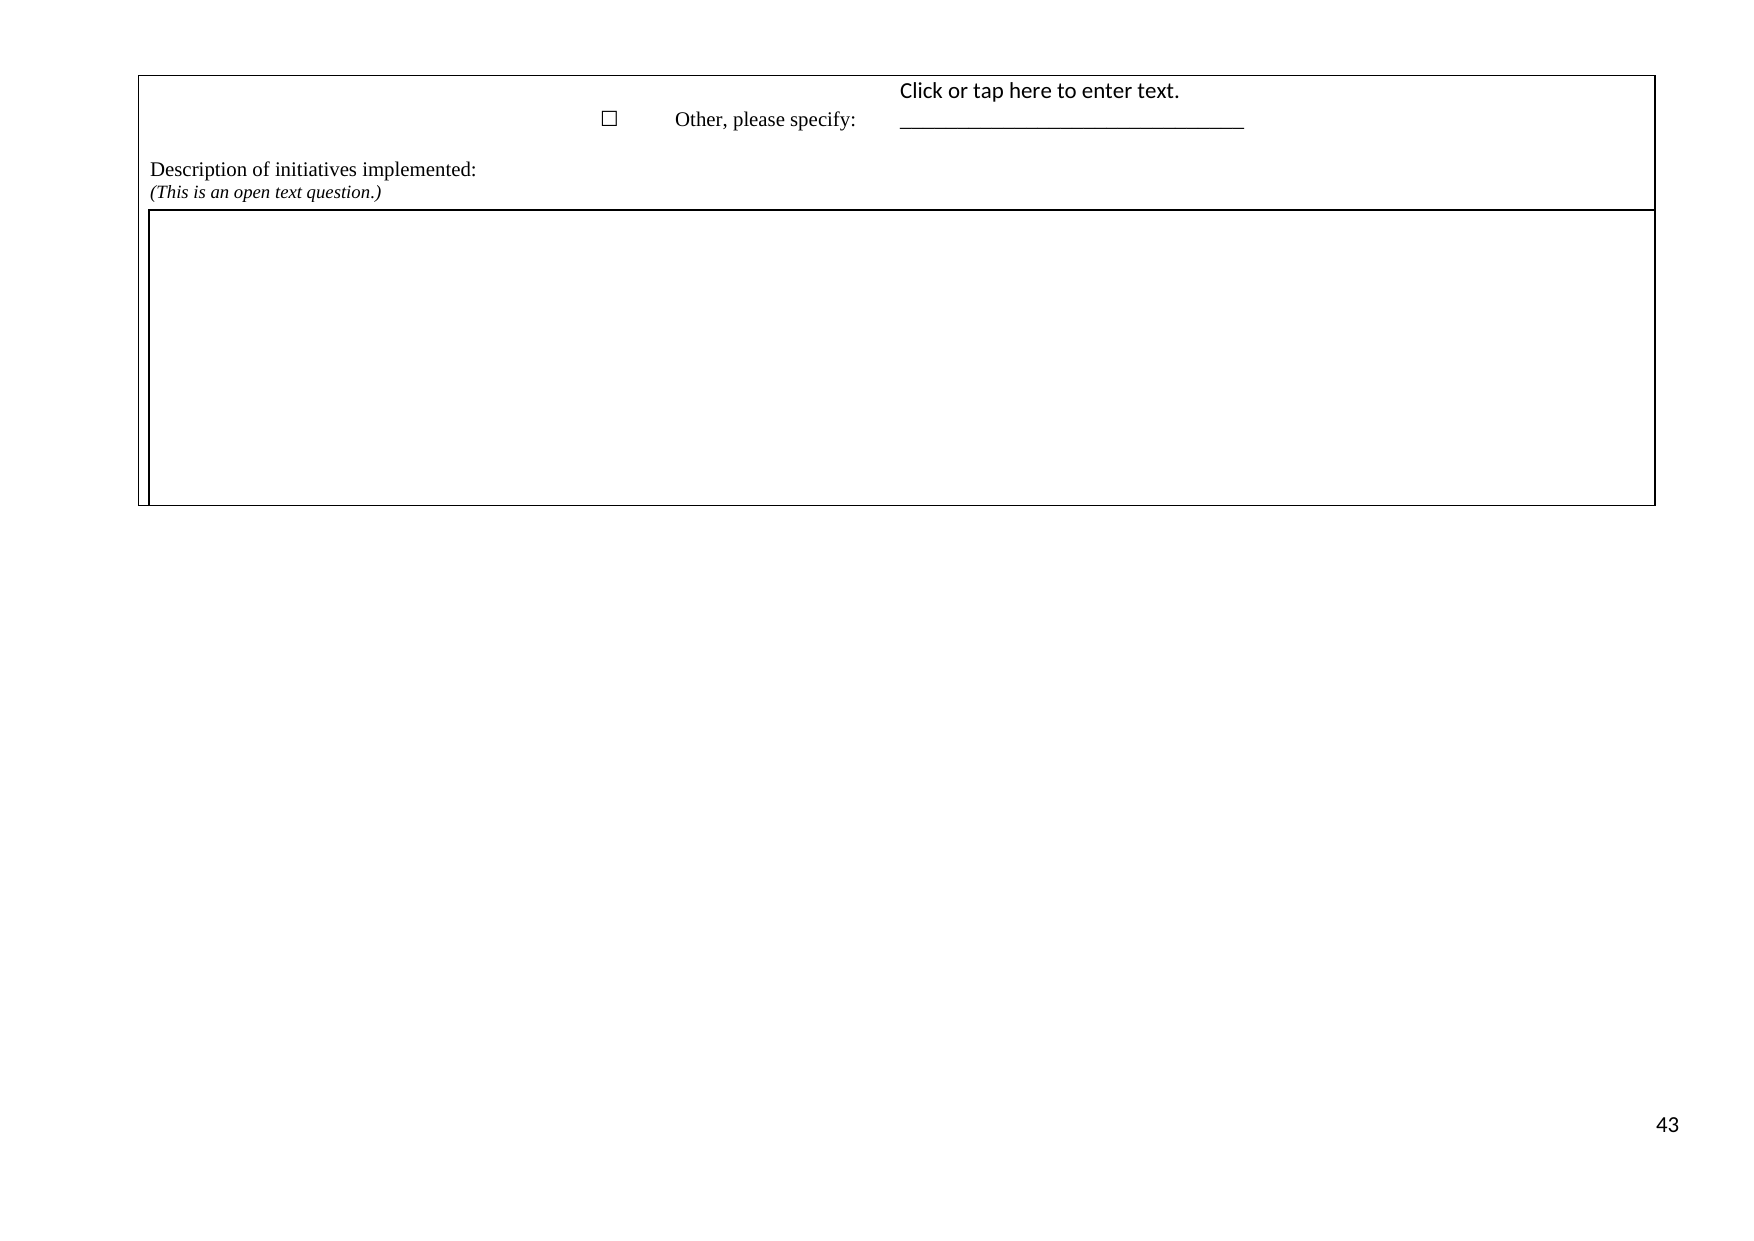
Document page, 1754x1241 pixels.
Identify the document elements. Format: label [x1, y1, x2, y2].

table_header [139, 76, 1654, 505]
